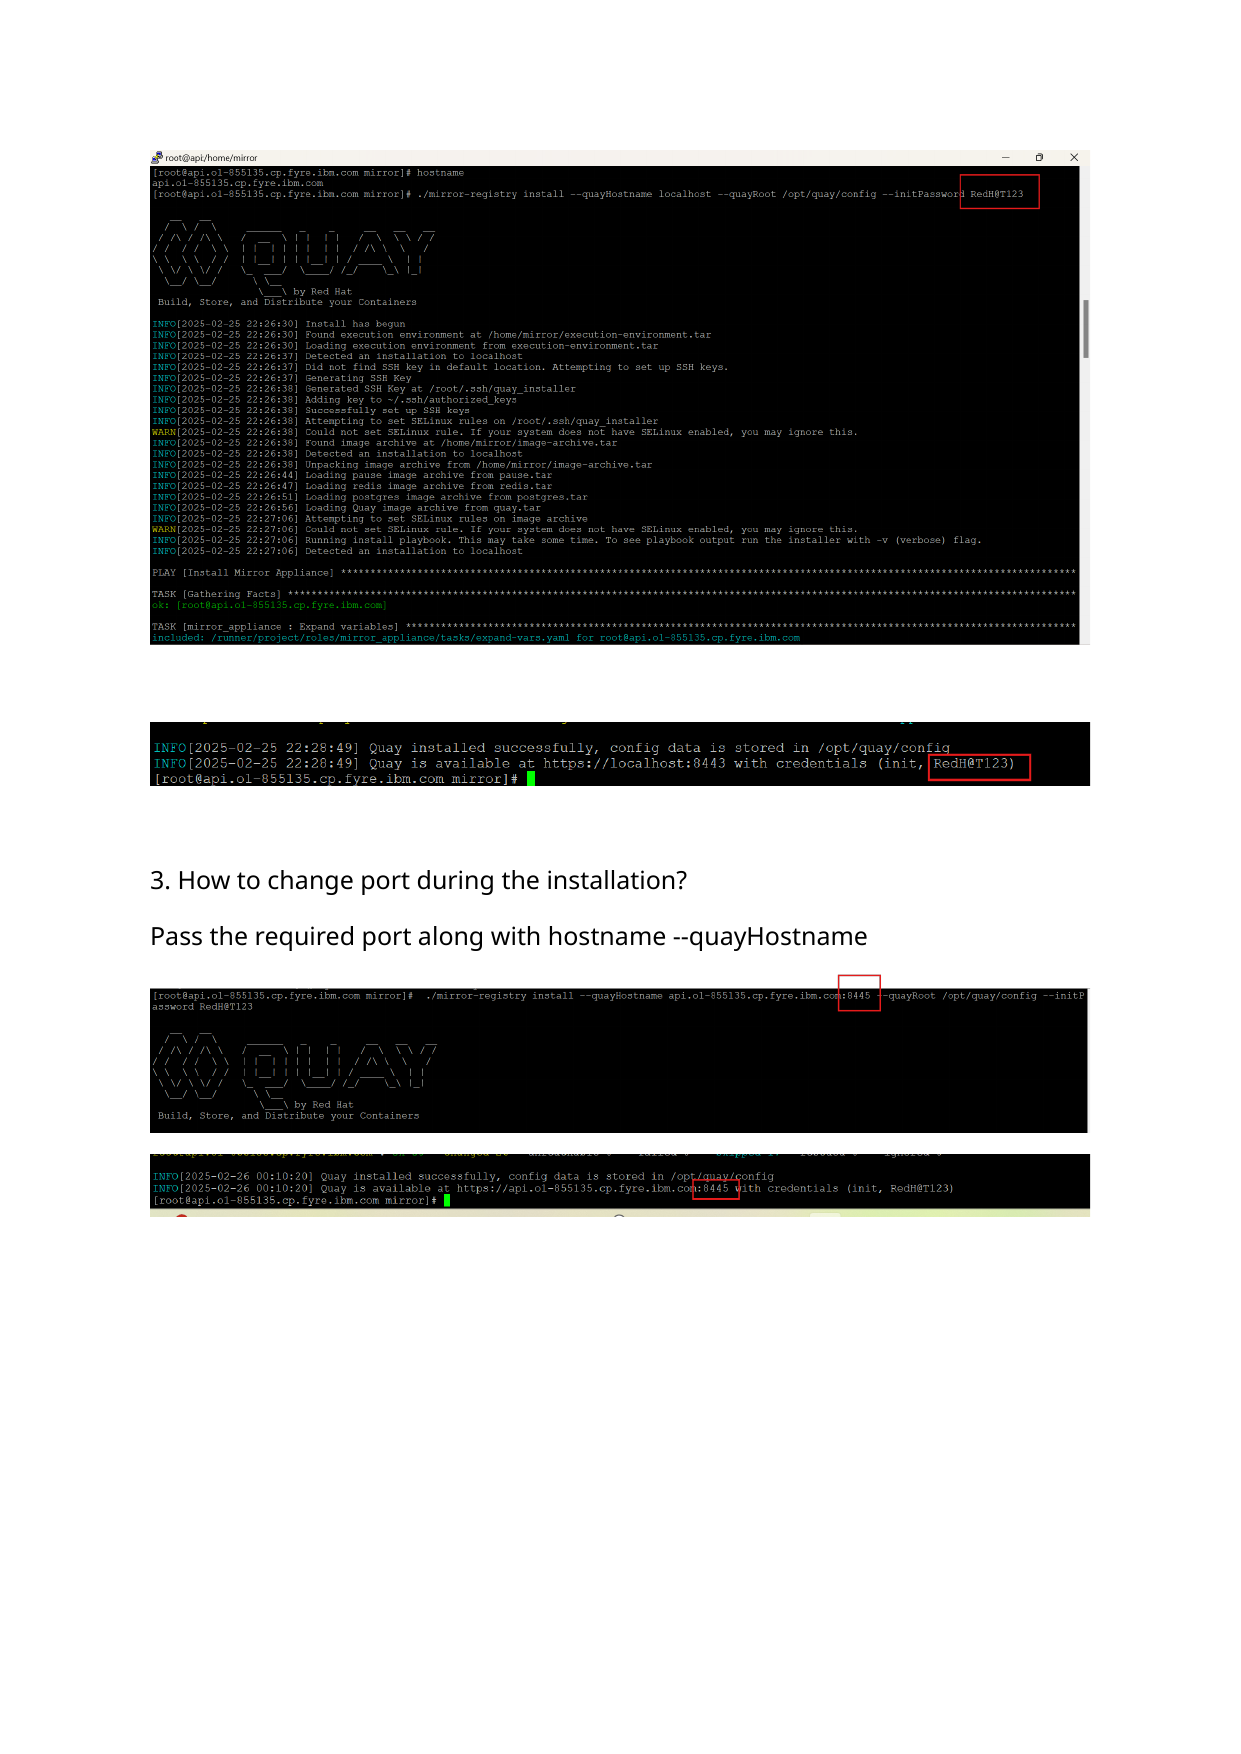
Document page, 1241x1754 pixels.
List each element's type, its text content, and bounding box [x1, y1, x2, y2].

text Pass the required port along with hostname --quayHostname [150, 918, 1090, 953]
text 3. How to change port during the installation? [150, 863, 1090, 897]
picture [150, 150, 1091, 645]
picture [150, 974, 1091, 1133]
picture [150, 1154, 1091, 1217]
picture [150, 722, 1091, 786]
